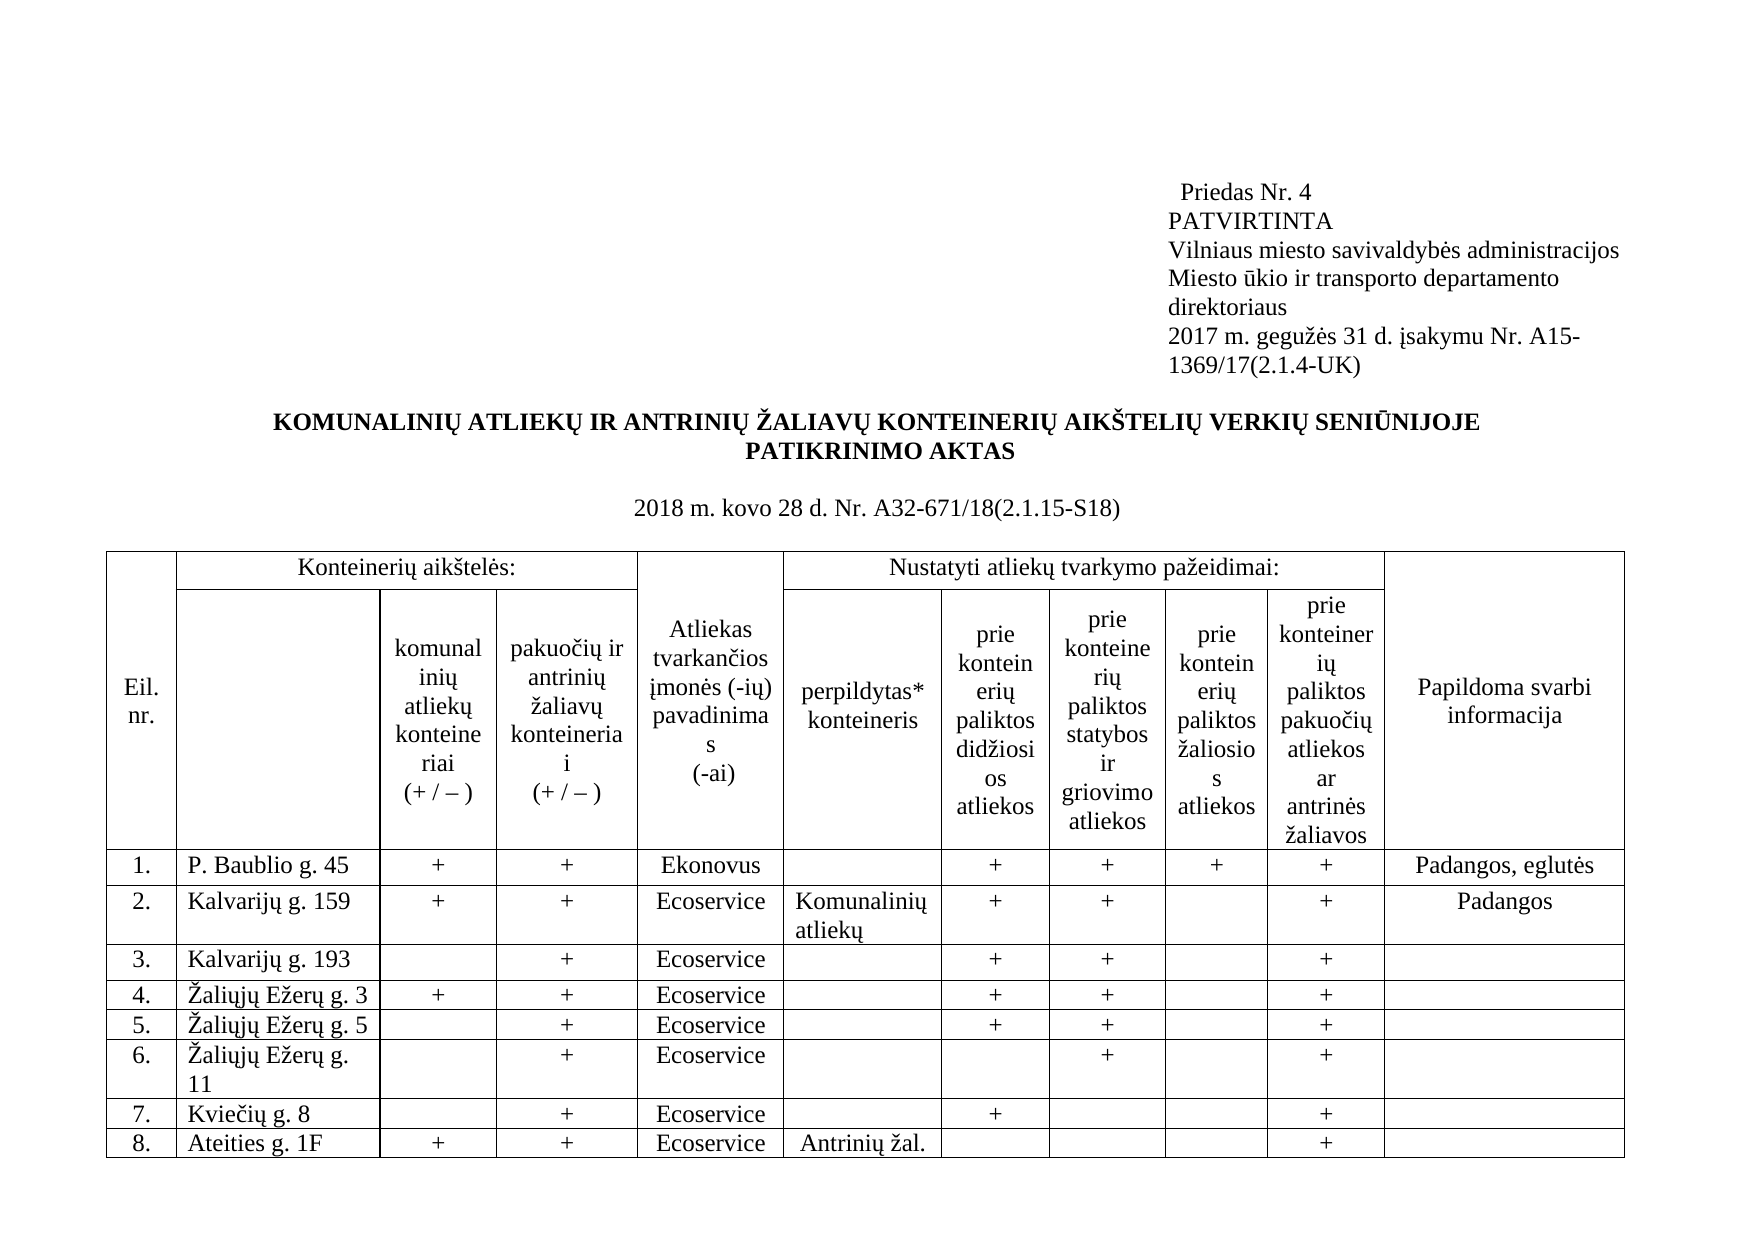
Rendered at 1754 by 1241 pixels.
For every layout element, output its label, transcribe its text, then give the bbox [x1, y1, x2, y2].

table_cell Ecoservice [638, 981, 783, 1009]
table_cell Kalvarijų g. 193 [177, 945, 379, 979]
table_cell [1166, 1040, 1267, 1098]
table_cell 7. [107, 1099, 176, 1127]
table_cell Komunalinių atliekų [784, 886, 941, 943]
table_cell Kalvarijų g. 159 [177, 886, 379, 943]
table_header Konteinerių aikštelės: [177, 552, 637, 589]
table_cell + [381, 886, 496, 943]
table_cell [1385, 1099, 1624, 1127]
text KOMUNALINIŲ ATLIEKŲ IR ANTRINIŲ ŽALIAVŲ KONTEINERIŲ AIKŠTELIŲ VERKIŲ SENIŪNIJOJE [118, 407, 1636, 436]
table_cell 5. [107, 1010, 176, 1039]
table_cell Ekonovus [638, 850, 783, 885]
table_cell [1050, 1129, 1165, 1157]
table_cell + [942, 886, 1049, 943]
table_cell + [942, 1010, 1049, 1039]
table_cell + [381, 981, 496, 1009]
table_cell + [1268, 1010, 1384, 1039]
table_cell + [1268, 945, 1384, 979]
table_cell Ecoservice [638, 886, 783, 943]
table_header Papildoma svarbi informacija [1385, 552, 1624, 849]
table_cell pakuočių ir antrinių žaliavų konteineriai (+ / – ) [497, 590, 637, 849]
table_cell + [1268, 1040, 1384, 1098]
table_cell [177, 590, 379, 849]
table_cell 4. [107, 981, 176, 1009]
table_cell prie konteinerių paliktos žaliosios atliekos [1166, 590, 1267, 849]
table_cell Ecoservice [638, 1129, 783, 1157]
table_cell + [1050, 1010, 1165, 1039]
table_cell [1166, 945, 1267, 979]
table_cell + [497, 850, 637, 885]
table_header Eil. nr. [107, 552, 176, 849]
table_cell + [1050, 945, 1165, 979]
table_cell + [497, 886, 637, 943]
table_cell 2. [107, 886, 176, 943]
table_cell + [942, 1099, 1049, 1127]
table_cell 3. [107, 945, 176, 979]
table_cell [784, 1010, 941, 1039]
table_cell [784, 1099, 941, 1127]
table_cell + [1268, 850, 1384, 885]
table_cell + [1268, 981, 1384, 1009]
table_cell Žaliųjų Ežerų g. 3 [177, 981, 379, 1009]
table_cell + [381, 850, 496, 885]
table_cell + [497, 981, 637, 1009]
table_cell Vilniaus miesto savivaldybės administracijos Miesto ūkio ir transporto departamento direktoriaus [1157, 235, 1636, 321]
table_cell Ecoservice [638, 1010, 783, 1039]
table_cell + [497, 945, 637, 979]
table_header PATVIRTINTA [1157, 206, 1636, 235]
table_cell + [942, 945, 1049, 979]
table_cell [784, 945, 941, 979]
table_cell [1166, 1010, 1267, 1039]
table_cell 8. [107, 1129, 176, 1157]
table_cell + [942, 981, 1049, 1009]
table_cell + [1268, 1099, 1384, 1127]
table_cell + [497, 1010, 637, 1039]
text 2018 m. kovo 28 d. Nr. A32-671/18(2.1.15-S18) [118, 493, 1636, 522]
table_header Atliekas tvarkančios įmonės (-ių) pavadinimas (-ai) [638, 552, 783, 849]
table_cell [1050, 1099, 1165, 1127]
table_cell 2017 m. gegužės 31 d. įsakymu Nr. A15-1369/17(2.1.4-UK) [1157, 321, 1636, 407]
table_cell [1166, 1129, 1267, 1157]
table_cell prie konteinerių paliktos didžiosios atliekos [942, 590, 1049, 849]
table_cell [381, 945, 496, 979]
table_cell Žaliųjų Ežerų g. 11 [177, 1040, 379, 1098]
table_cell Ateities g. 1F [177, 1129, 379, 1157]
table_cell + [1050, 850, 1165, 885]
table_cell Ecoservice [638, 945, 783, 979]
table_cell P. Baublio g. 45 [177, 850, 379, 885]
table_cell [1385, 1040, 1624, 1098]
table_cell Antrinių žal. [784, 1129, 941, 1157]
table_cell Ecoservice [638, 1040, 783, 1098]
table_cell Padangos [1385, 886, 1624, 943]
table_cell prie konteinerių paliktos statybos ir griovimo atliekos [1050, 590, 1165, 849]
table_cell perpildytas* konteineris [784, 590, 941, 849]
table_cell + [381, 1129, 496, 1157]
table_cell + [1166, 850, 1267, 885]
table_cell [1166, 886, 1267, 943]
table_cell + [1050, 981, 1165, 1009]
table_cell [381, 1099, 496, 1127]
table_cell + [942, 850, 1049, 885]
table_cell [1385, 945, 1624, 979]
table_cell [1166, 981, 1267, 1009]
table_cell Kviečių g. 8 [177, 1099, 379, 1127]
table_cell + [497, 1129, 637, 1157]
text PATIKRINIMO AKTAS [118, 436, 1636, 465]
table_cell 1. [107, 850, 176, 885]
table_cell + [497, 1040, 637, 1098]
table_cell [381, 1010, 496, 1039]
table_cell + [1050, 886, 1165, 943]
table_cell prie konteinerių paliktos pakuočių atliekos ar antrinės žaliavos [1268, 590, 1384, 849]
table_cell Ecoservice [638, 1099, 783, 1127]
table_cell Padangos, eglutės [1385, 850, 1624, 885]
table_cell komunalinių atliekų konteineriai (+ / – ) [381, 590, 496, 849]
table_cell [381, 1040, 496, 1098]
table_cell [1166, 1099, 1267, 1127]
table_cell Žaliųjų Ežerų g. 5 [177, 1010, 379, 1039]
text Priedas Nr. 4 [118, 177, 1636, 206]
table_header Nustatyti atliekų tvarkymo pažeidimai: [784, 552, 1384, 589]
table_cell [942, 1129, 1049, 1157]
table_cell [784, 1040, 941, 1098]
table_cell 6. [107, 1040, 176, 1098]
table_cell [784, 850, 941, 885]
table_cell + [497, 1099, 637, 1127]
table_cell + [1268, 1129, 1384, 1157]
table_cell + [1268, 886, 1384, 943]
table_cell [1385, 981, 1624, 1009]
table_cell [942, 1040, 1049, 1098]
table_cell [1385, 1010, 1624, 1039]
table_cell [784, 981, 941, 1009]
table_cell + [1050, 1040, 1165, 1098]
table_cell [1385, 1129, 1624, 1157]
